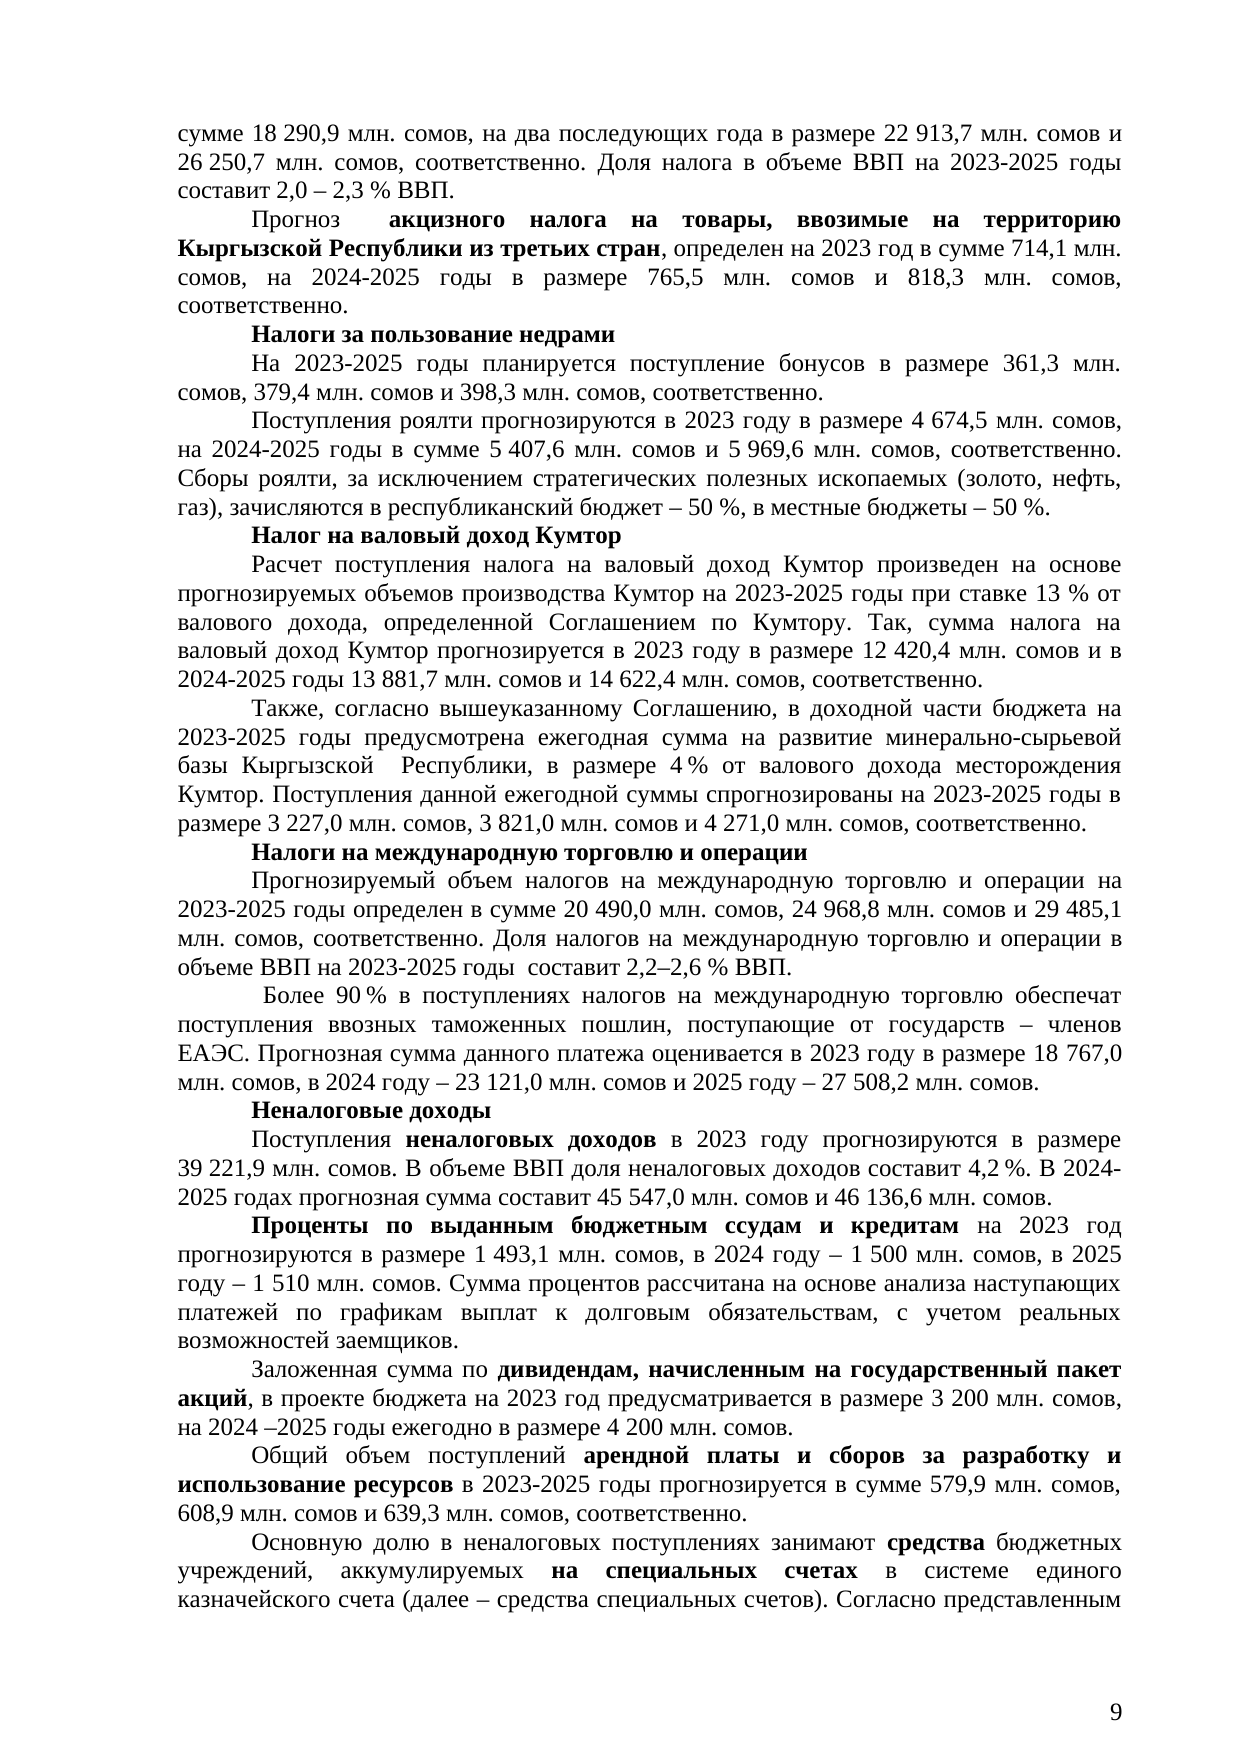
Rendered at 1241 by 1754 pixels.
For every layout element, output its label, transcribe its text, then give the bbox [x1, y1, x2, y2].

text Прогнозируемый объем налогов на международную торговлю и операции на 2023-2025 годы определен в сумме 20 490,0 млн. сомов, 24 968,8 млн. сомов и 29 485,1 млн. сомов, соответственно. Доля налогов на международную торговлю и операции в объеме ВВП на 2023-2025 годы составит 2,2–2,6 % ВВП. [177, 866, 1122, 981]
text Заложенная сумма по дивидендам, начисленным на государственный пакет акций, в проекте бюджета на 2023 год предусматривается в размере 3 200 млн. сомов, на 2024 –2025 годы ежегодно в размере 4 200 млн. сомов. [177, 1354, 1122, 1441]
text Налоги за пользование недрами [177, 319, 1122, 348]
text Проценты по выданным бюджетным ссудам и кредитам на 2023 год прогнозируются в размере 1 493,1 млн. сомов, в 2024 году – 1 500 млн. сомов, в 2025 году – 1 510 млн. сомов. Сумма процентов рассчитана на основе анализа наступающих платежей по графикам выплат к долговым обязательствам, с учетом реальных возможностей заемщиков. [177, 1211, 1122, 1354]
text На 2023-2025 годы планируется поступление бонусов в размере 361,3 млн. сомов, 379,4 млн. сомов и 398,3 млн. сомов, соответственно. [177, 348, 1122, 406]
text Общий объем поступлений арендной платы и сборов за разработку и использование ресурсов в 2023-2025 годы прогнозируется в сумме 579,9 млн. сомов, 608,9 млн. сомов и 639,3 млн. сомов, соответственно. [177, 1441, 1122, 1527]
text Более 90 % в поступлениях налогов на международную торговлю обеспечат поступления ввозных таможенных пошлин, поступающие от государств – членов ЕАЭС. Прогнозная сумма данного платежа оценивается в 2023 году в размере 18 767,0 млн. сомов, в 2024 году – 23 121,0 млн. сомов и 2025 году – 27 508,2 млн. сомов. [177, 981, 1122, 1096]
text Налог на валовый доход Кумтор [177, 521, 1122, 549]
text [177, 1527, 1122, 1613]
text Поступления роялти прогнозируются в 2023 году в размере 4 674,5 млн. сомов, на 2024-2025 годы в сумме 5 407,6 млн. сомов и 5 969,6 млн. сомов, соответственно. Сборы роялти, за исключением стратегических полезных ископаемых (золото, нефть, газ), зачисляются в республиканский бюджет – 50 %, в местные бюджеты – 50 %. [177, 406, 1122, 521]
text Прогноз акцизного налога на товары, ввозимые на территорию Кыргызской Республики из третьих стран, определен на 2023 год в сумме 714,1 млн. сомов, на 2024-2025 годы в размере 765,5 млн. сомов и 818,3 млн. сомов, соответственно. [177, 204, 1122, 319]
text Налоги на международную торговлю и операции [177, 837, 1122, 866]
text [177, 118, 1122, 204]
text Расчет поступления налога на валовый доход Кумтор произведен на основе прогнозируемых объемов производства Кумтор на 2023-2025 годы при ставке 13 % от валового дохода, определенной Соглашением по Кумтору. Так, сумма налога на валовый доход Кумтор прогнозируется в 2023 году в размере 12 420,4 млн. сомов и в 2024-2025 годы 13 881,7 млн. сомов и 14 622,4 млн. сомов, соответственно. [177, 549, 1122, 693]
text Неналоговые доходы [177, 1096, 1122, 1124]
text Поступления неналоговых доходов в 2023 году прогнозируются в размере 39 221,9 млн. сомов. В объеме ВВП доля неналоговых доходов составит 4,2 %. В 2024-2025 годах прогнозная сумма составит 45 547,0 млн. сомов и 46 136,6 млн. сомов. [177, 1124, 1122, 1211]
text Также, согласно вышеуказанному Соглашению, в доходной части бюджета на 2023-2025 годы предусмотрена ежегодная сумма на развитие минерально-сырьевой базы Кыргызской Республики, в размере 4 % от валового дохода месторождения Кумтор. Поступления данной ежегодной суммы спрогнозированы на 2023-2025 годы в размере 3 227,0 млн. сомов, 3 821,0 млн. сомов и 4 271,0 млн. сомов, соответственно. [177, 693, 1122, 837]
